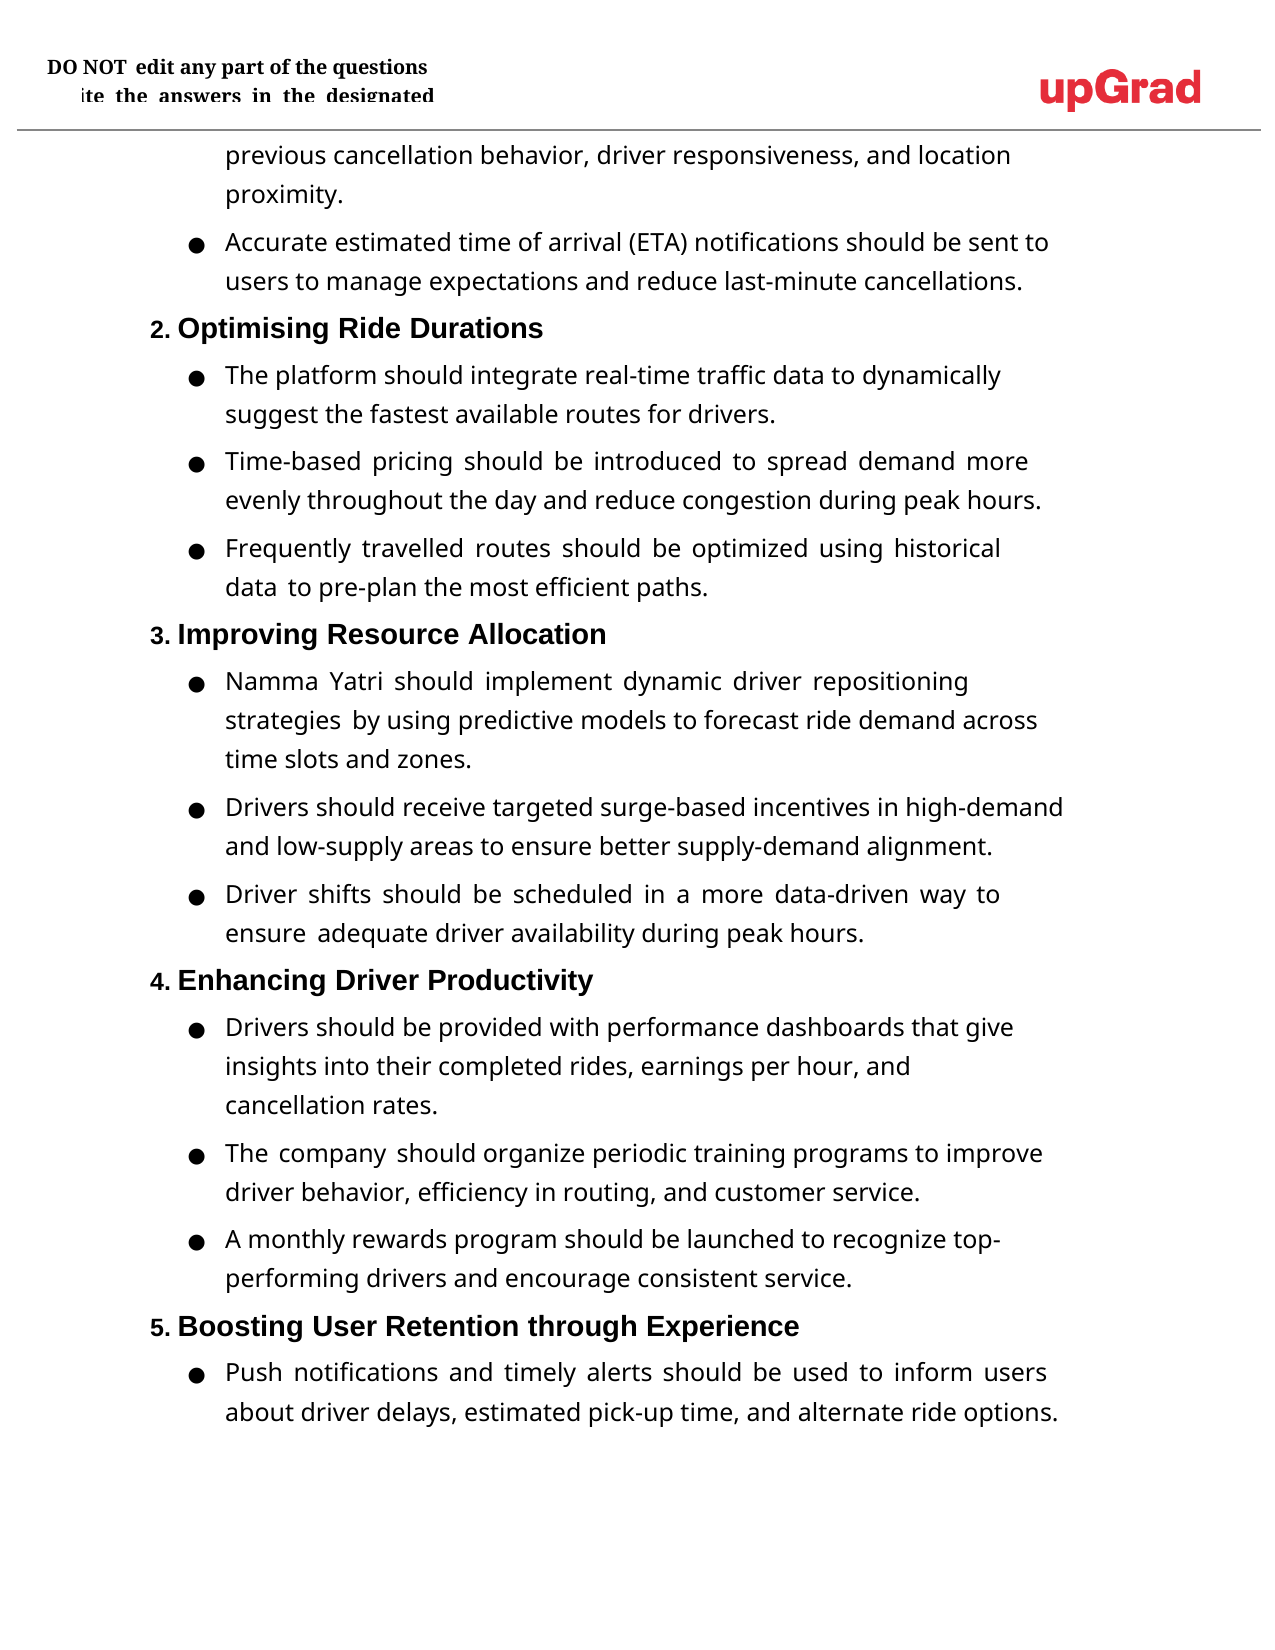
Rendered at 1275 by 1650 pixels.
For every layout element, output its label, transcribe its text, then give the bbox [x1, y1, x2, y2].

subtitle Improving Resource Allocation [150, 617, 1162, 651]
list Frequently travelled routes should be optimized using historical data to pre-plan the most efficient paths. [187, 530, 1057, 604]
list Time-based pricing should be introduced to spread demand more evenly throughout the day and reduce congestion during peak hours. [187, 444, 1066, 517]
list The company should organize periodic training programs to improve driver behavior, efficiency in routing, and customer service. [187, 1135, 1057, 1208]
list The platform should integrate real-time traffic data to dynamically suggest the fastest available routes for drivers. [187, 357, 1075, 431]
list Namma Yatri should implement dynamic driver repositioning strategies by using predictive models to forecast ride demand across time slots and zones. [187, 663, 1078, 776]
list A monthly rewards program should be launched to recognize top-performing drivers and encourage consistent service. [187, 1222, 1069, 1295]
list Push notifications and timely alerts should be used to inform users about driver delays, estimated pick-up time, and alternate ride options. [187, 1355, 1075, 1428]
subtitle Enhancing Driver Productivity [150, 963, 1162, 997]
subtitle Boosting User Retention through Experience [150, 1309, 1162, 1342]
subtitle Optimising Ride Durations [150, 311, 1162, 344]
picture [1040, 69, 1200, 112]
list Drivers should be provided with performance dashboards that give insights into their completed rides, earnings per hour, and cancellation rates. [187, 1009, 1052, 1122]
list Driver shifts should be scheduled in a more data-driven way to ensure adequate driver availability during peak hours. [187, 876, 1071, 949]
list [187, 137, 1066, 211]
list Drivers should receive targeted surge-based incentives in high-demand and low-supply areas to ensure better supply-demand alignment. [187, 789, 1064, 863]
list Accurate estimated time of arrival (ETA) notifications should be sent to users to manage expectations and reduce last-minute cancellations. [187, 224, 1071, 298]
